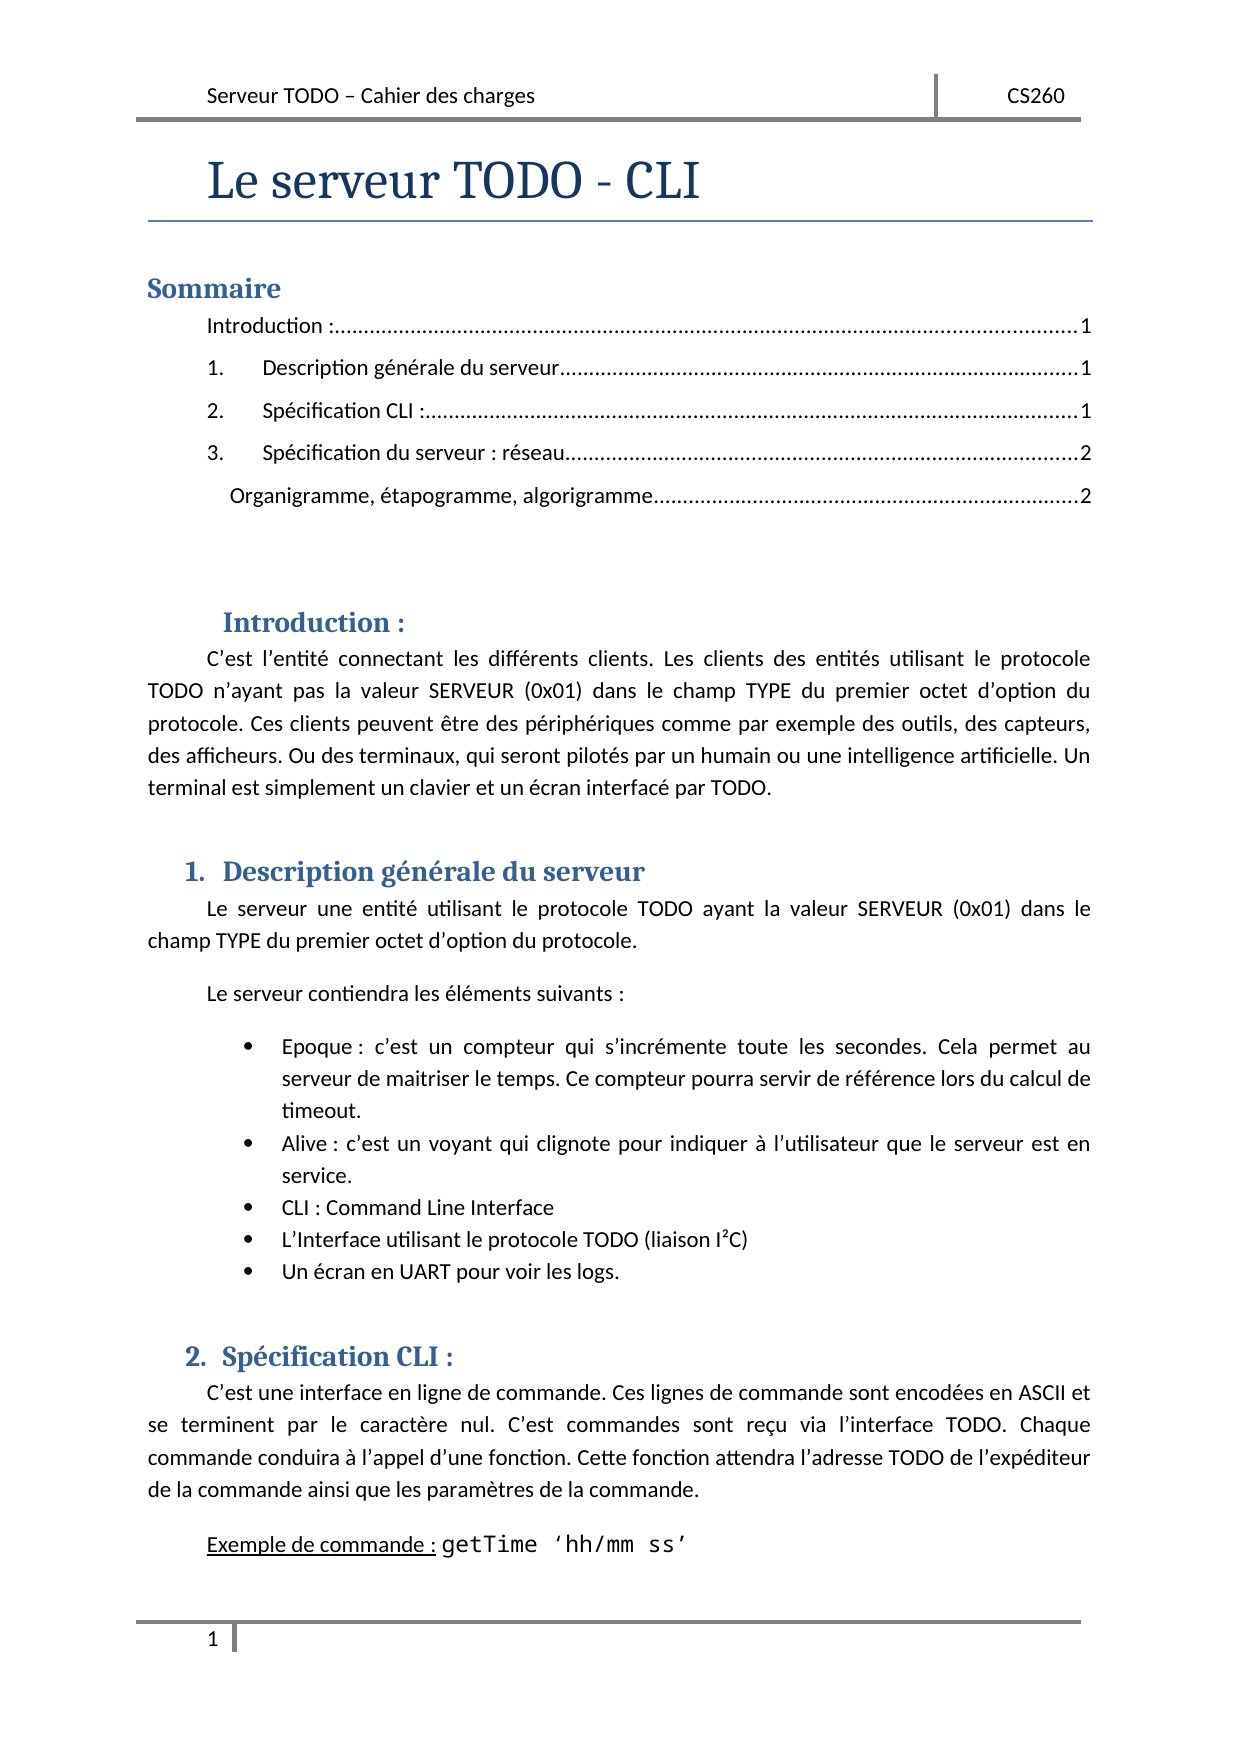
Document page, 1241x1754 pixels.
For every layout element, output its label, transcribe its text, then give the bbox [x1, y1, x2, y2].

list Epoque : c’est un compteur qui s’incrémente toute les secondes. Cela permet au serveur de maitriser le temps. Ce compteur pourra servir de référence lors du calcul de timeout. [244, 1032, 1093, 1124]
list Un écran en UART pour voir les logs. [244, 1257, 1093, 1286]
list Alive : c’est un voyant qui clignote pour indiquer à l’utilisateur que le serveur est en service. [244, 1129, 1093, 1189]
subtitle Description générale du serveur [185, 855, 1093, 889]
title Le serveur TODO - CLI [148, 149, 1093, 220]
text C’est une interface en ligne de commande. Ces lignes de commande sont encodées en ASCII et se terminent par le caractère nul. C’est commandes sont reçu via l’interface TODO. Chaque commande conduira à l’appel d’une fonction. Cette fonction attendra l’adresse TODO de l’expéditeur de la commande ainsi que les paramètres de la commande. [148, 1378, 1093, 1503]
subtitle Spécification CLI : [185, 1340, 1093, 1373]
list CLI : Command Line Interface [244, 1193, 1093, 1221]
text Le serveur une entité utilisant le protocole TODO ayant la valeur SERVEUR (0x01) dans le champ TYPE du premier octet d’option du protocole. [148, 894, 1093, 954]
list L’Interface utilisant le protocole TODO (liaison I²C) [244, 1225, 1093, 1253]
text Le serveur contiendra les éléments suivants : [148, 979, 1093, 1007]
text Exemple de commande : getTime ‘hh/mm ss’ [148, 1528, 1093, 1559]
text C’est l’entité connectant les différents clients. Les clients des entités utilisant le protocole TODO n’ayant pas la valeur SERVEUR (0x01) dans le champ TYPE du premier octet d’option du protocole. Ces clients peuvent être des périphériques comme par exemple des outils, des capteurs, des afficheurs. Ou des terminaux, qui seront pilotés par un humain ou une intelligence artificielle. Un terminal est simplement un clavier et un écran interfacé par TODO. [148, 644, 1093, 801]
subtitle Introduction : [223, 606, 1093, 639]
